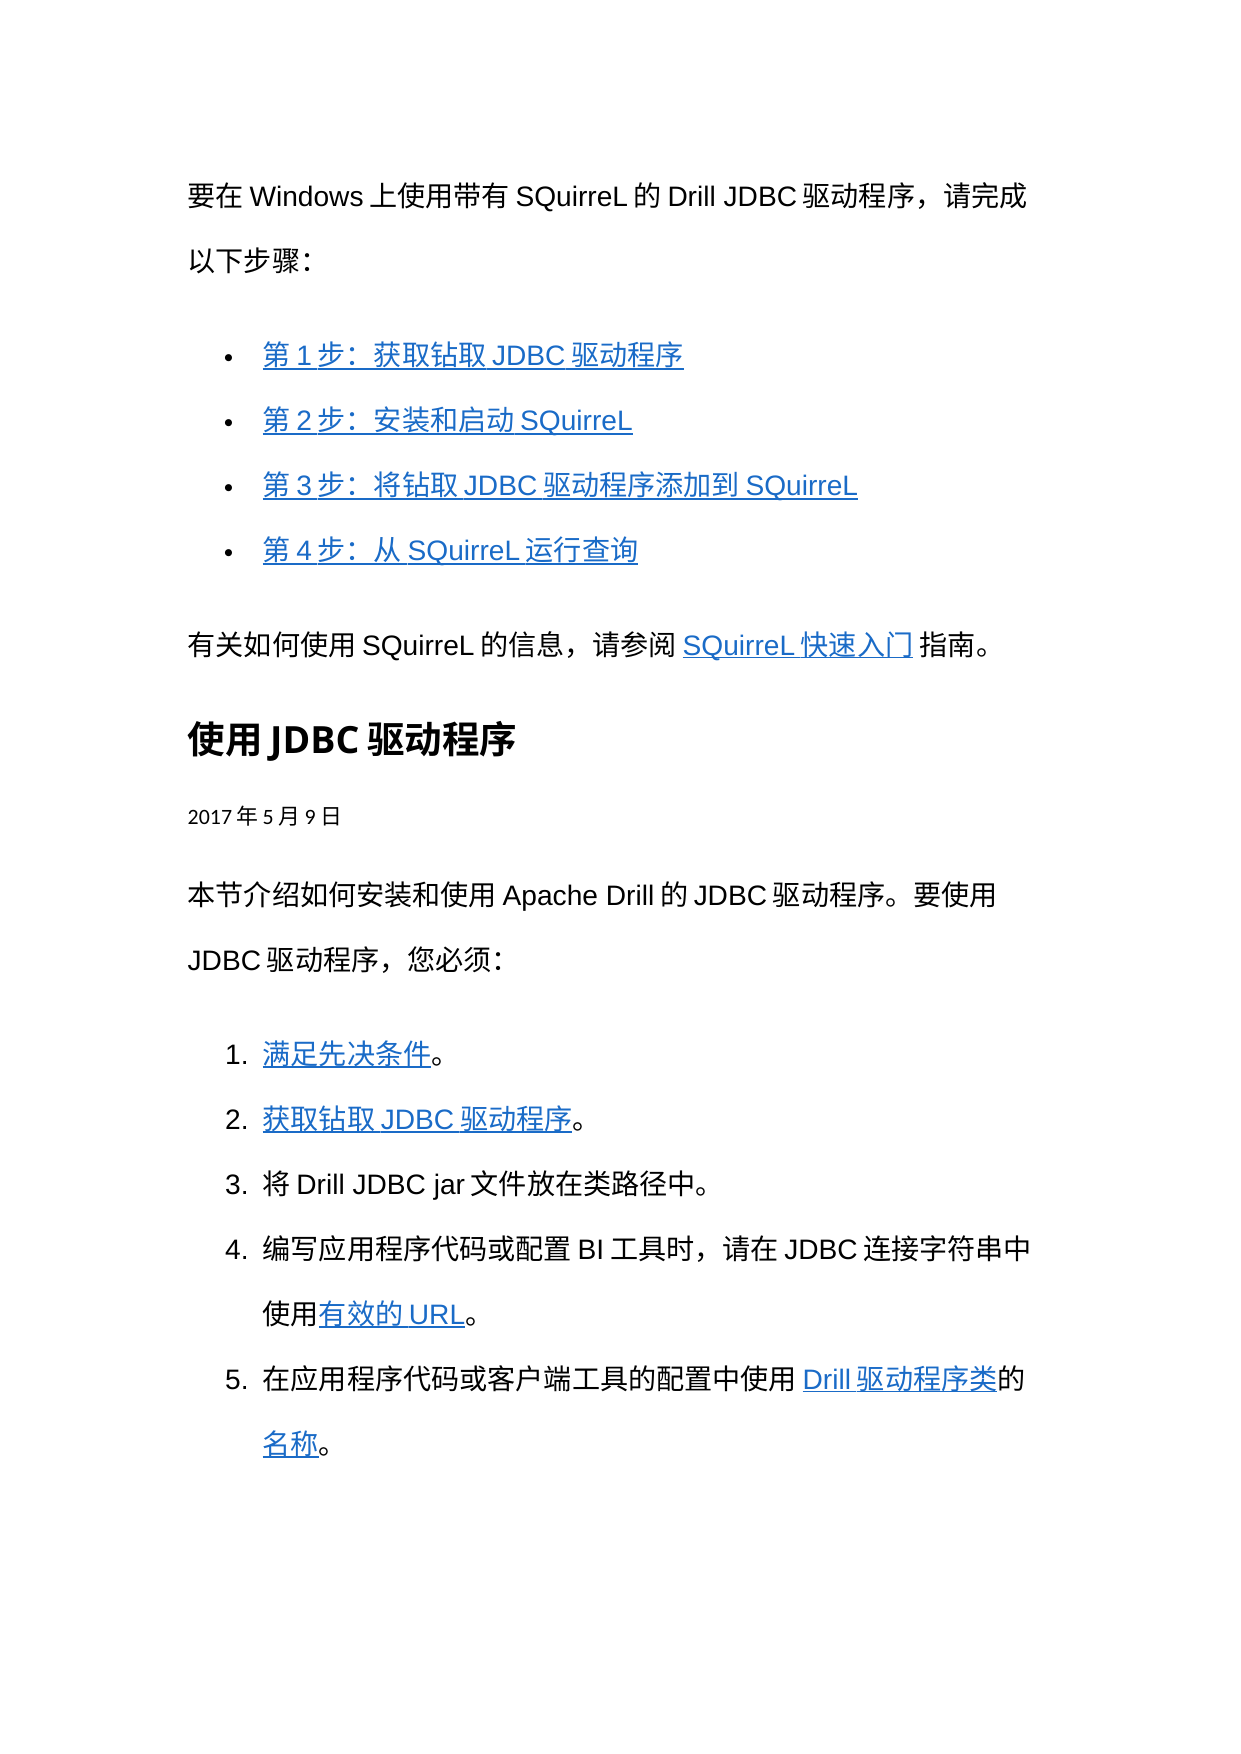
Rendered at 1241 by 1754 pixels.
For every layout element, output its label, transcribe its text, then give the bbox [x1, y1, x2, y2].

text 本节介绍如何安装和使用Apache Drill的JDBC驱动程序。要使用JDBC驱动程序，您必须： [187, 860, 1053, 990]
subtitle 使用JDBC驱动程序 [187, 704, 1053, 769]
list 第3步：将钻取JDBC驱动程序添加到SQuirreL [225, 451, 1053, 516]
list 第4步：从SQuirreL运行查询 [225, 516, 1053, 581]
list 将Drill JDBC jar文件放在类路径中。 [225, 1149, 1053, 1214]
text 有关如何使用SQuirreL的信息，请参阅SQuirreL快速入门 指南。 [187, 610, 1053, 675]
list 满足先决条件。 [225, 1019, 1053, 1084]
list 获取钻取JDBC驱动程序。 [225, 1084, 1053, 1149]
list 在应用程序代码或客户端工具的配置中使用Drill驱动程序类的名称。 [225, 1344, 1053, 1474]
text 要在Windows上使用带有SQuirreL的Drill JDBC驱动程序，请完成以下步骤： [187, 162, 1053, 292]
list 第1步：获取钻取JDBC驱动程序 [225, 321, 1053, 386]
text 2017年5月9日 [187, 799, 1053, 831]
list 编写应用程序代码或配置BI工具时，请在JDBC连接字符串中使用有效的URL。 [225, 1214, 1053, 1344]
list 第2步：安装和启动SQuirreL [225, 386, 1053, 451]
